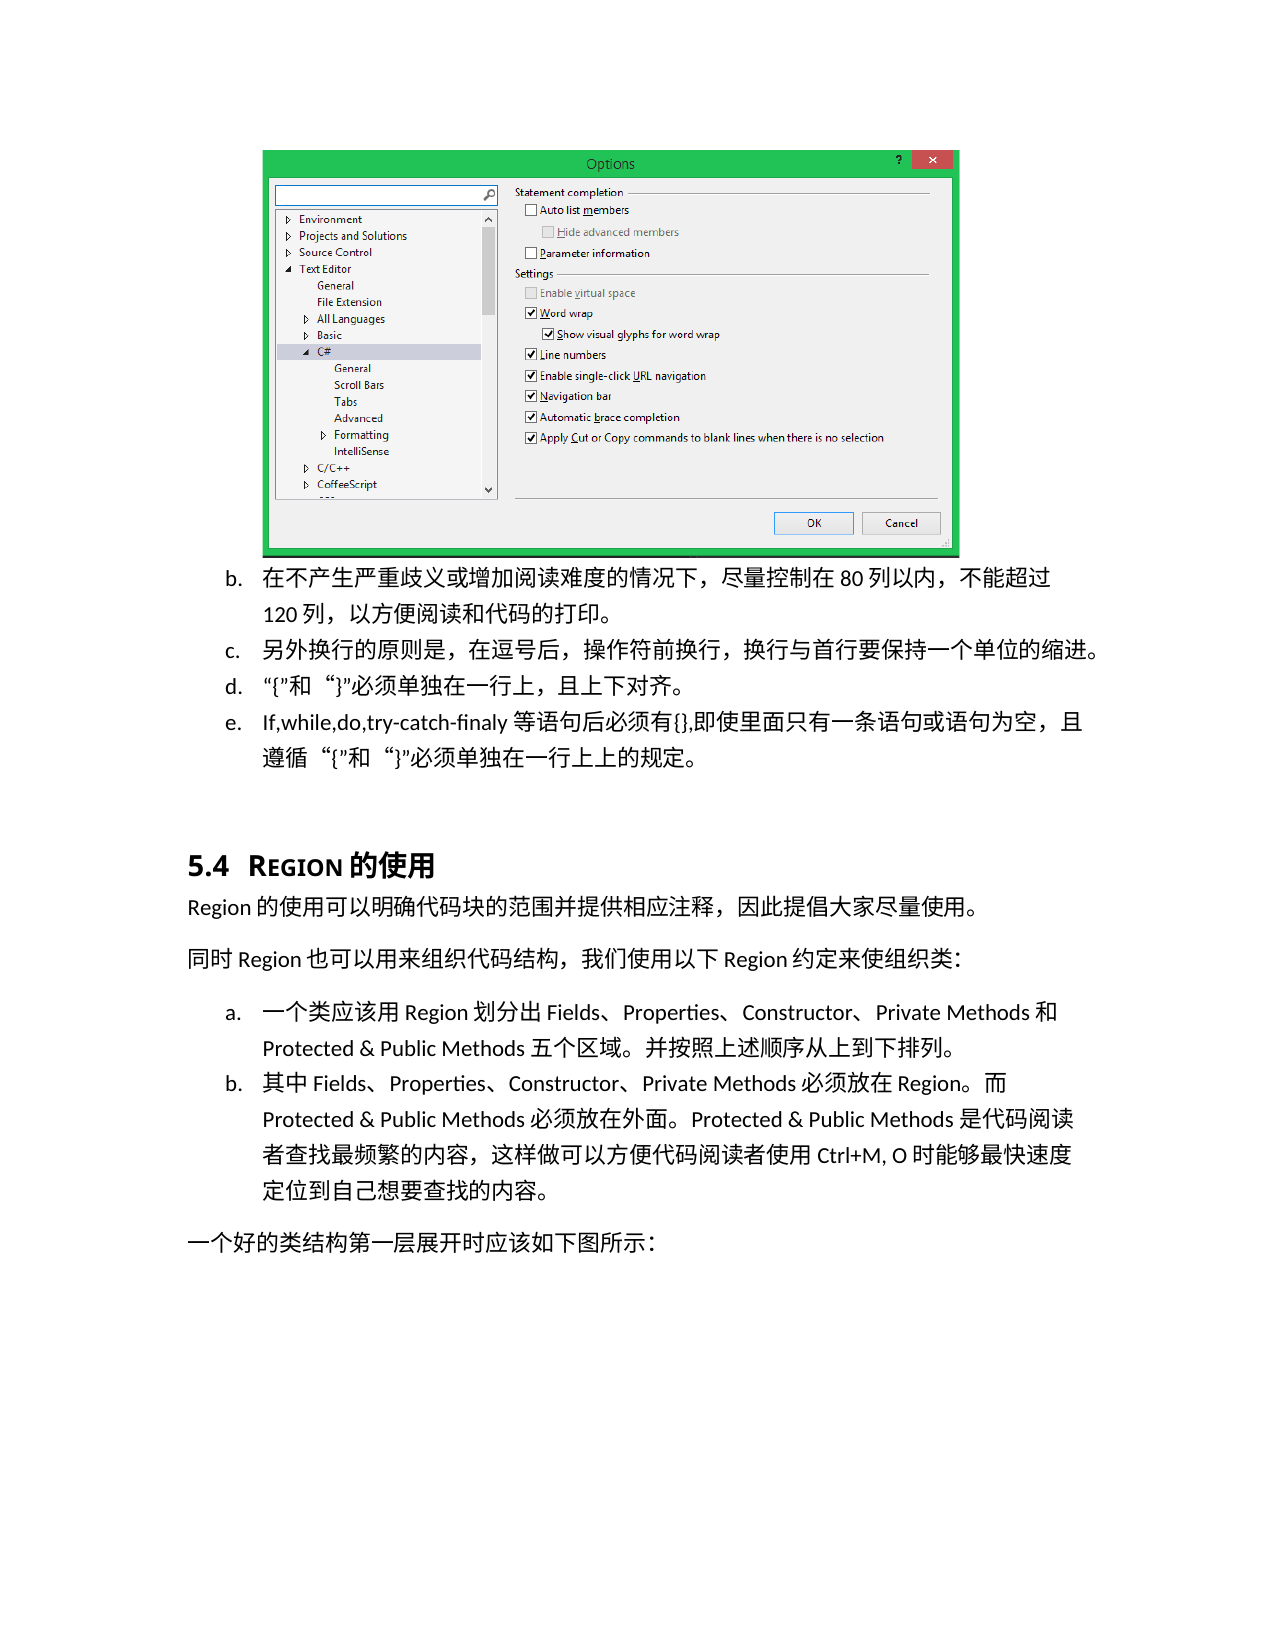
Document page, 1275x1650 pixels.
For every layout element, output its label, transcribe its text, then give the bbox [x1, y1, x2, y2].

text 同时Region也可以用来组织代码结构，我们使用以下Region约定来使组织类： [187, 941, 1087, 974]
text 一个好的类结构第一层展开时应该如下图所示： [187, 1225, 1087, 1258]
list 一个类应该用Region划分出Fields、Properties、Constructor、Private Methods和 Protected & Public Methods 五个区域。并按照上述顺序从上到下排列。 [225, 994, 1087, 1063]
list 其中Fields、Properties、Constructor、Private Methods必须放在Region。而Protected & Public Methods 必须放在外面。Protected & Public Methods 是代码阅读者查找最频繁的内容，这样做可以方便代码阅读者使用Ctrl+M, O时能够最快速度定位到自己想要查找的内容。 [225, 1065, 1087, 1206]
text Region的使用可以明确代码块的范围并提供相应注释，因此提倡大家尽量使用。 [187, 889, 1087, 922]
list 另外换行的原则是，在逗号后，操作符前换行，换行与首行要保持一个单位的缩进。 [225, 632, 1087, 665]
picture [262, 150, 960, 558]
list 在不产生严重歧义或增加阅读难度的情况下，尽量控制在80列以内，不能超过120列，以方便阅读和代码的打印。 [225, 560, 1087, 629]
list If,while,do,try-catch-finaly 等语句后必须有{},即使里面只有一条语句或语句为空，且遵循“{”和“}”必须单独在一行上上的规定。 [225, 703, 1087, 773]
subtitle Region的使用 [187, 843, 1087, 885]
list “{”和“}”必须单独在一行上，且上下对齐。 [225, 668, 1087, 701]
